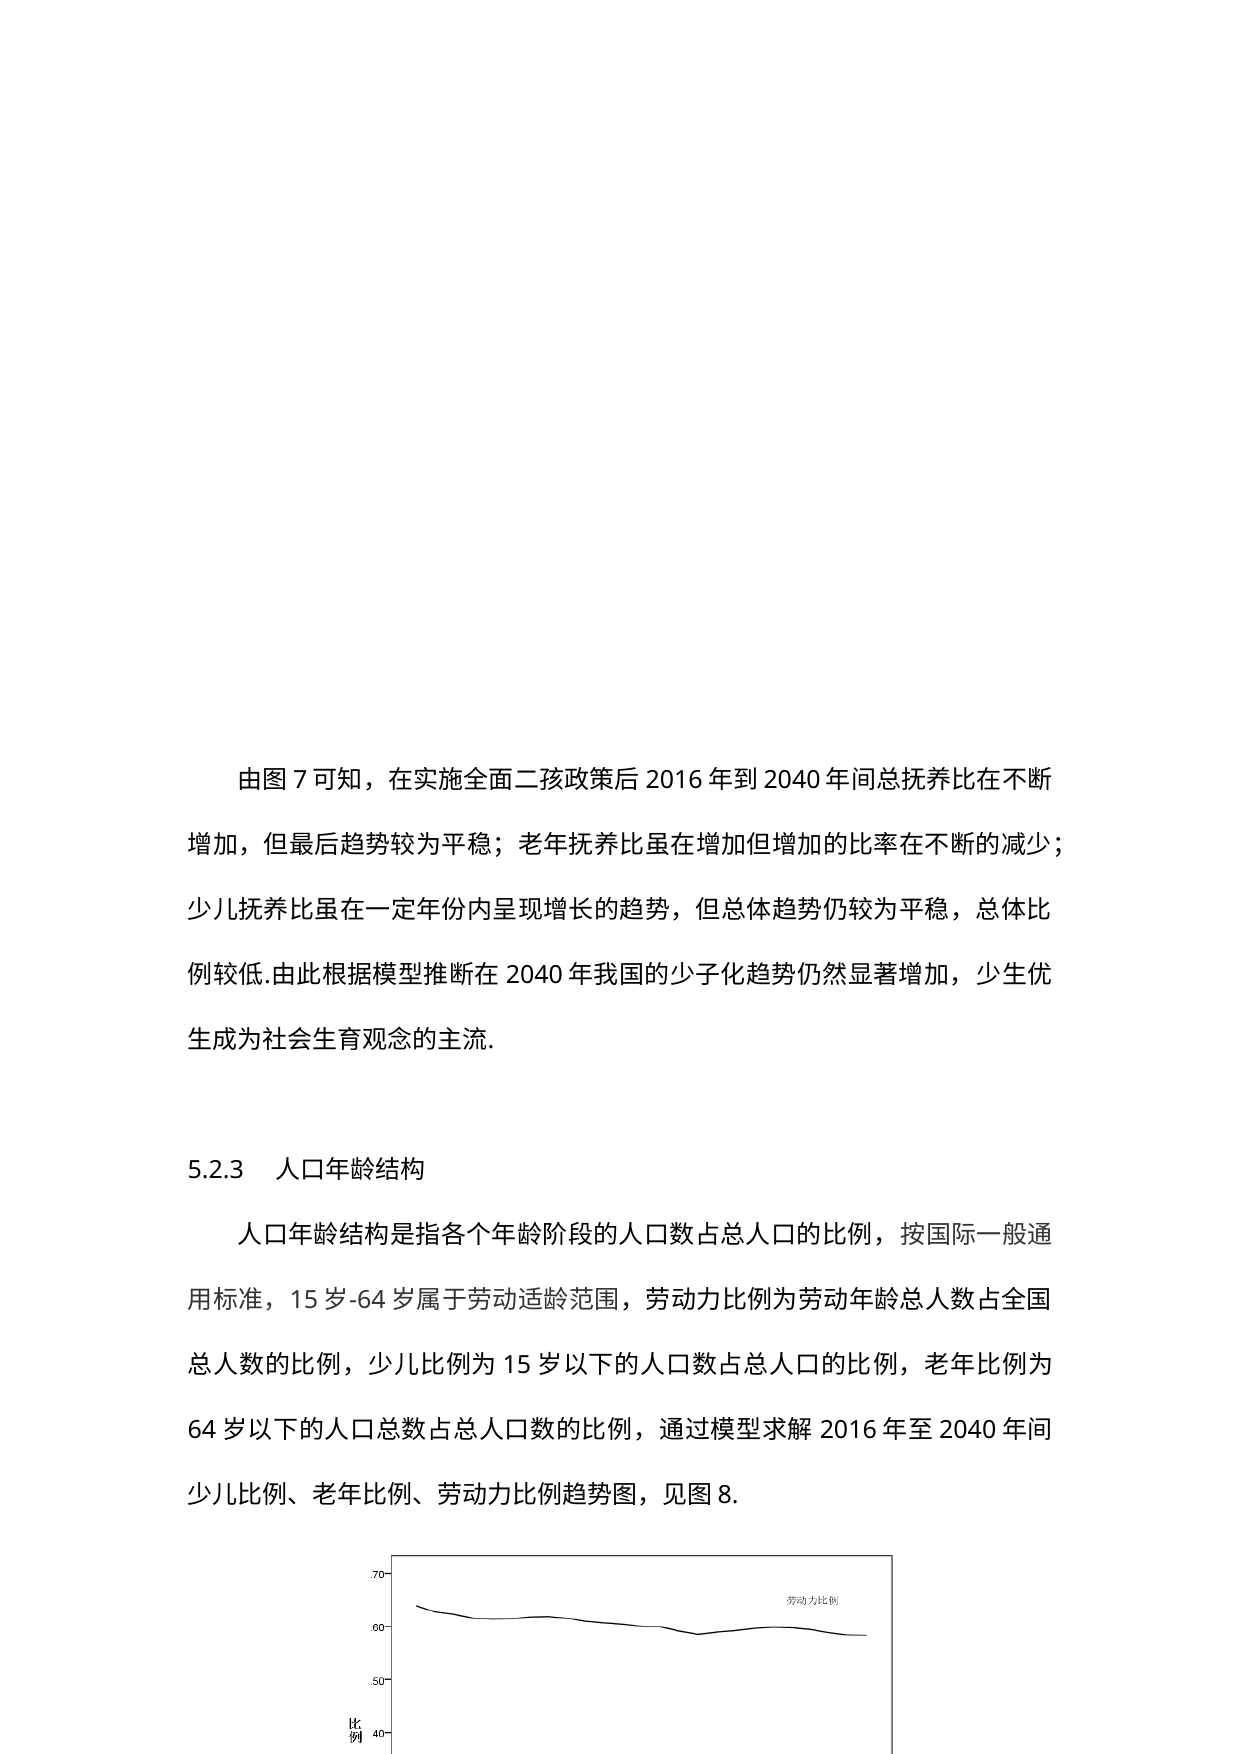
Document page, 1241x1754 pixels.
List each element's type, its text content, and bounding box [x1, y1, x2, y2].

text 人口年龄结构是指各个年龄阶段的人口数占总人口的比例，按国际一般通用标准，15岁-64岁属于劳动适龄范围，劳动力比例为劳动年龄总人数占全国总人数的比例，少儿比例为15岁以下的人口数占总人口的比例，老年比例为64岁以下的人口总数占总人口数的比例，通过模型求解2016年至2040年间少儿比例、老年比例、劳动力比例趋势图，见图8. [187, 1200, 1053, 1525]
list 人口年龄结构 [187, 1135, 1053, 1200]
text 由图7可知，在实施全面二孩政策后2016年到2040年间总抚养比在不断增加，但最后趋势较为平稳；老年抚养比虽在增加但增加的比率在不断的减少；少儿抚养比虽在一定年份内呈现增长的趋势，但总体趋势仍较为平稳，总体比例较低.由此根据模型推断在2040年我国的少子化趋势仍然显著增加，少生优生成为社会生育观念的主流. [187, 745, 1053, 1070]
picture [345, 1551, 898, 1754]
